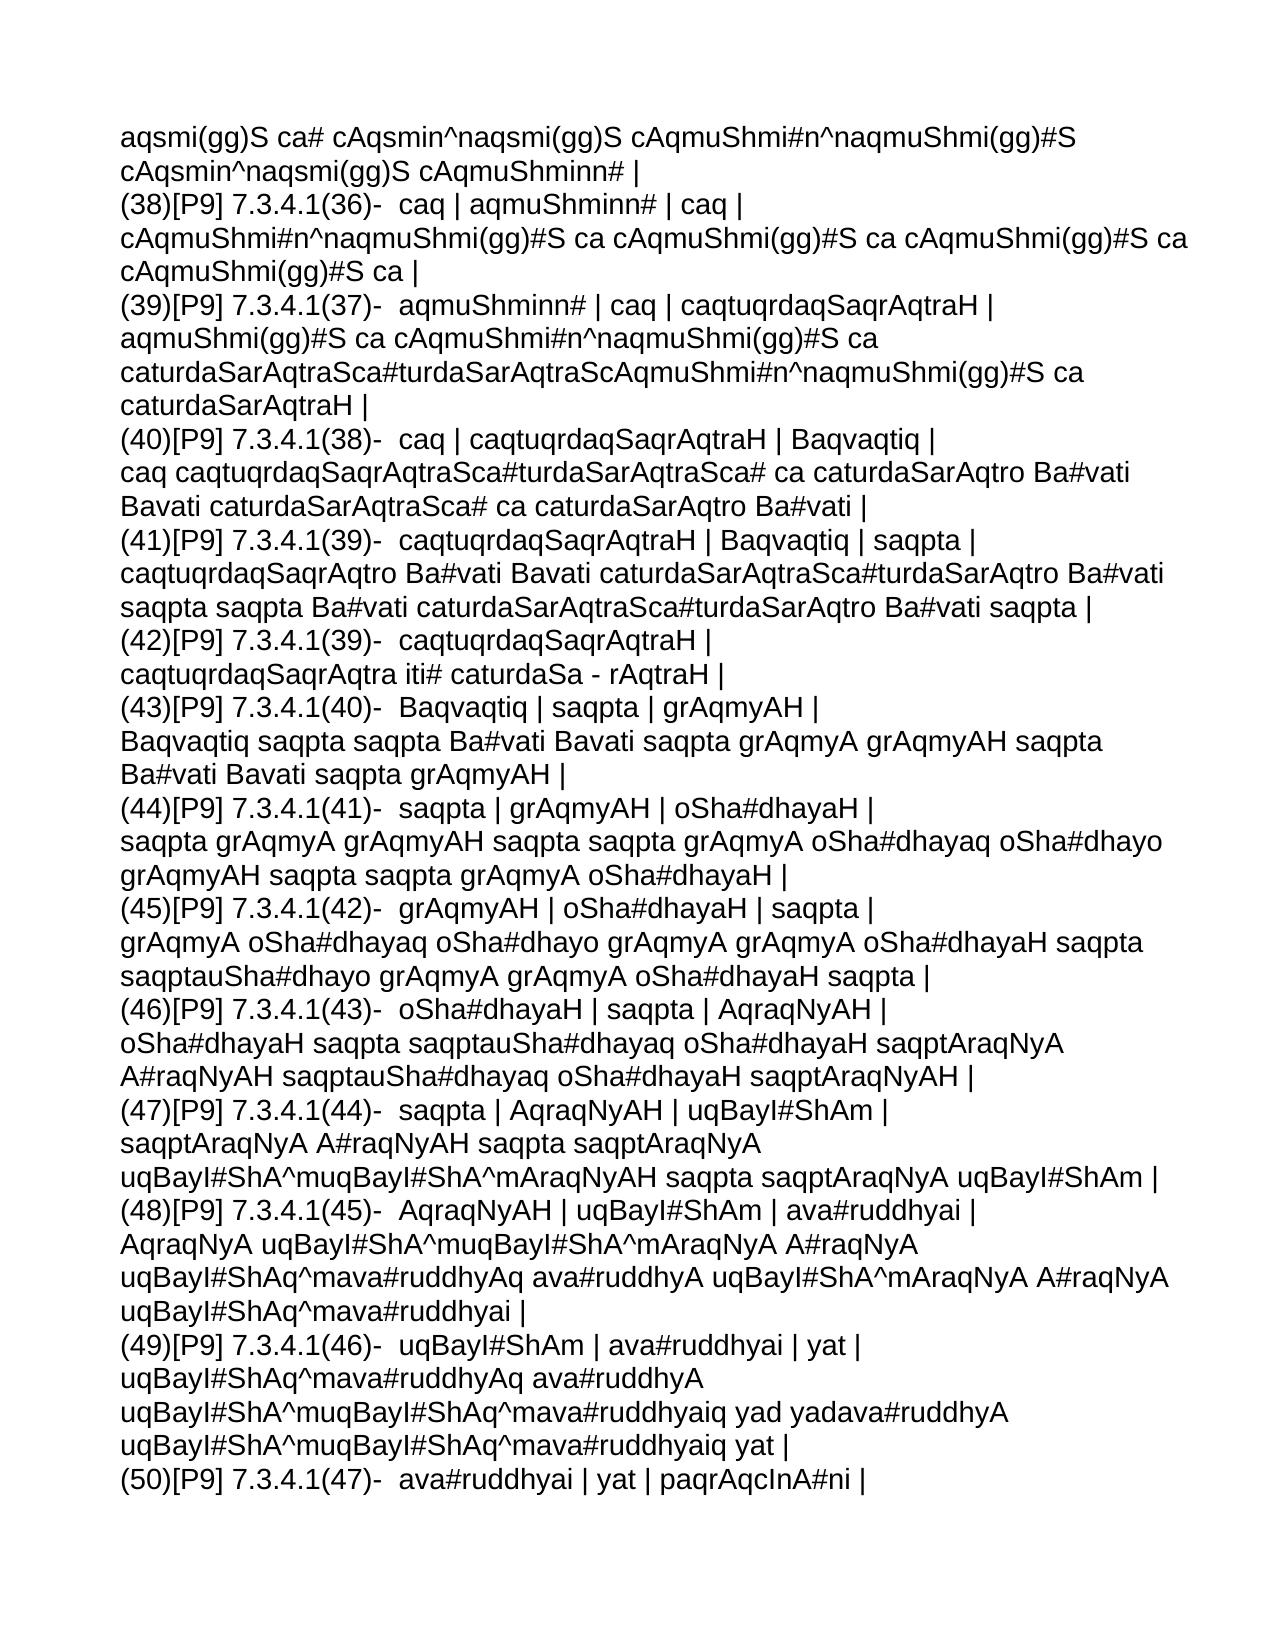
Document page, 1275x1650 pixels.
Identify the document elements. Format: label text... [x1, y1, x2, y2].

text caqtuqrdaqSaqrAqtra iti# caturdaSa - rAqtraH | [120, 657, 1200, 690]
text (47)[P9] 7.3.4.1(44)- saqpta | AqraqNyAH | uqBayI#ShAm | [120, 1093, 1200, 1126]
text (45)[P9] 7.3.4.1(42)- grAqmyAH | oSha#dhayaH | saqpta | [120, 891, 1200, 925]
text (48)[P9] 7.3.4.1(45)- AqraqNyAH | uqBayI#ShAm | ava#ruddhyai | [120, 1193, 1200, 1227]
text Baqvaqtiq saqpta saqpta Ba#vati Bavati saqpta grAqmyA grAqmyAH saqpta Ba#vati Bavati saqpta grAqmyAH | [120, 724, 1200, 791]
text (39)[P9] 7.3.4.1(37)- aqmuShminn# | caq | caqtuqrdaqSaqrAqtraH | [120, 288, 1200, 321]
text (44)[P9] 7.3.4.1(41)- saqpta | grAqmyAH | oSha#dhayaH | [120, 791, 1200, 824]
text aqsmi(gg)S ca# cAqsmin^naqsmi(gg)S cAqmuShmi#n^naqmuShmi(gg)#S cAqsmin^naqsmi(gg)S cAqmuShminn# | [120, 120, 1200, 187]
text (38)[P9] 7.3.4.1(36)- caq | aqmuShminn# | caq | [120, 187, 1200, 221]
text (50)[P9] 7.3.4.1(47)- ava#ruddhyai | yat | paqrAqcInA#ni | [120, 1462, 1200, 1495]
text (41)[P9] 7.3.4.1(39)- caqtuqrdaqSaqrAqtraH | Baqvaqtiq | saqpta | [120, 522, 1200, 556]
text AqraqNyA uqBayI#ShA^muqBayI#ShA^mAraqNyA A#raqNyA uqBayI#ShAq^mava#ruddhyAq ava#ruddhyA uqBayI#ShA^mAraqNyA A#raqNyA uqBayI#ShAq^mava#ruddhyai | [120, 1227, 1200, 1327]
text (40)[P9] 7.3.4.1(38)- caq | caqtuqrdaqSaqrAqtraH | Baqvaqtiq | [120, 422, 1200, 455]
text caq caqtuqrdaqSaqrAqtraSca#turdaSarAqtraSca# ca caturdaSarAqtro Ba#vati Bavati caturdaSarAqtraSca# ca caturdaSarAqtro Ba#vati | [120, 455, 1200, 522]
text saqptAraqNyA A#raqNyAH saqpta saqptAraqNyA uqBayI#ShA^muqBayI#ShA^mAraqNyAH saqpta saqptAraqNyA uqBayI#ShAm | [120, 1126, 1200, 1193]
text cAqmuShmi#n^naqmuShmi(gg)#S ca cAqmuShmi(gg)#S ca cAqmuShmi(gg)#S ca cAqmuShmi(gg)#S ca | [120, 221, 1200, 288]
text (46)[P9] 7.3.4.1(43)- oSha#dhayaH | saqpta | AqraqNyAH | [120, 992, 1200, 1026]
text uqBayI#ShAq^mava#ruddhyAq ava#ruddhyA uqBayI#ShA^muqBayI#ShAq^mava#ruddhyaiq yad yadava#ruddhyA uqBayI#ShA^muqBayI#ShAq^mava#ruddhyaiq yat | [120, 1361, 1200, 1462]
text caqtuqrdaqSaqrAqtro Ba#vati Bavati caturdaSarAqtraSca#turdaSarAqtro Ba#vati saqpta saqpta Ba#vati caturdaSarAqtraSca#turdaSarAqtro Ba#vati saqpta | [120, 556, 1200, 623]
text grAqmyA oSha#dhayaq oSha#dhayo grAqmyA grAqmyA oSha#dhayaH saqpta saqptauSha#dhayo grAqmyA grAqmyA oSha#dhayaH saqpta | [120, 925, 1200, 992]
text (43)[P9] 7.3.4.1(40)- Baqvaqtiq | saqpta | grAqmyAH | [120, 690, 1200, 724]
text (49)[P9] 7.3.4.1(46)- uqBayI#ShAm | ava#ruddhyai | yat | [120, 1327, 1200, 1361]
text aqmuShmi(gg)#S ca cAqmuShmi#n^naqmuShmi(gg)#S ca caturdaSarAqtraSca#turdaSarAqtraScAqmuShmi#n^naqmuShmi(gg)#S ca caturdaSarAqtraH | [120, 321, 1200, 422]
text saqpta grAqmyA grAqmyAH saqpta saqpta grAqmyA oSha#dhayaq oSha#dhayo grAqmyAH saqpta saqpta grAqmyA oSha#dhayaH | [120, 824, 1200, 891]
text oSha#dhayaH saqpta saqptauSha#dhayaq oSha#dhayaH saqptAraqNyA A#raqNyAH saqptauSha#dhayaq oSha#dhayaH saqptAraqNyAH | [120, 1026, 1200, 1093]
text (42)[P9] 7.3.4.1(39)- caqtuqrdaqSaqrAqtraH | [120, 623, 1200, 657]
